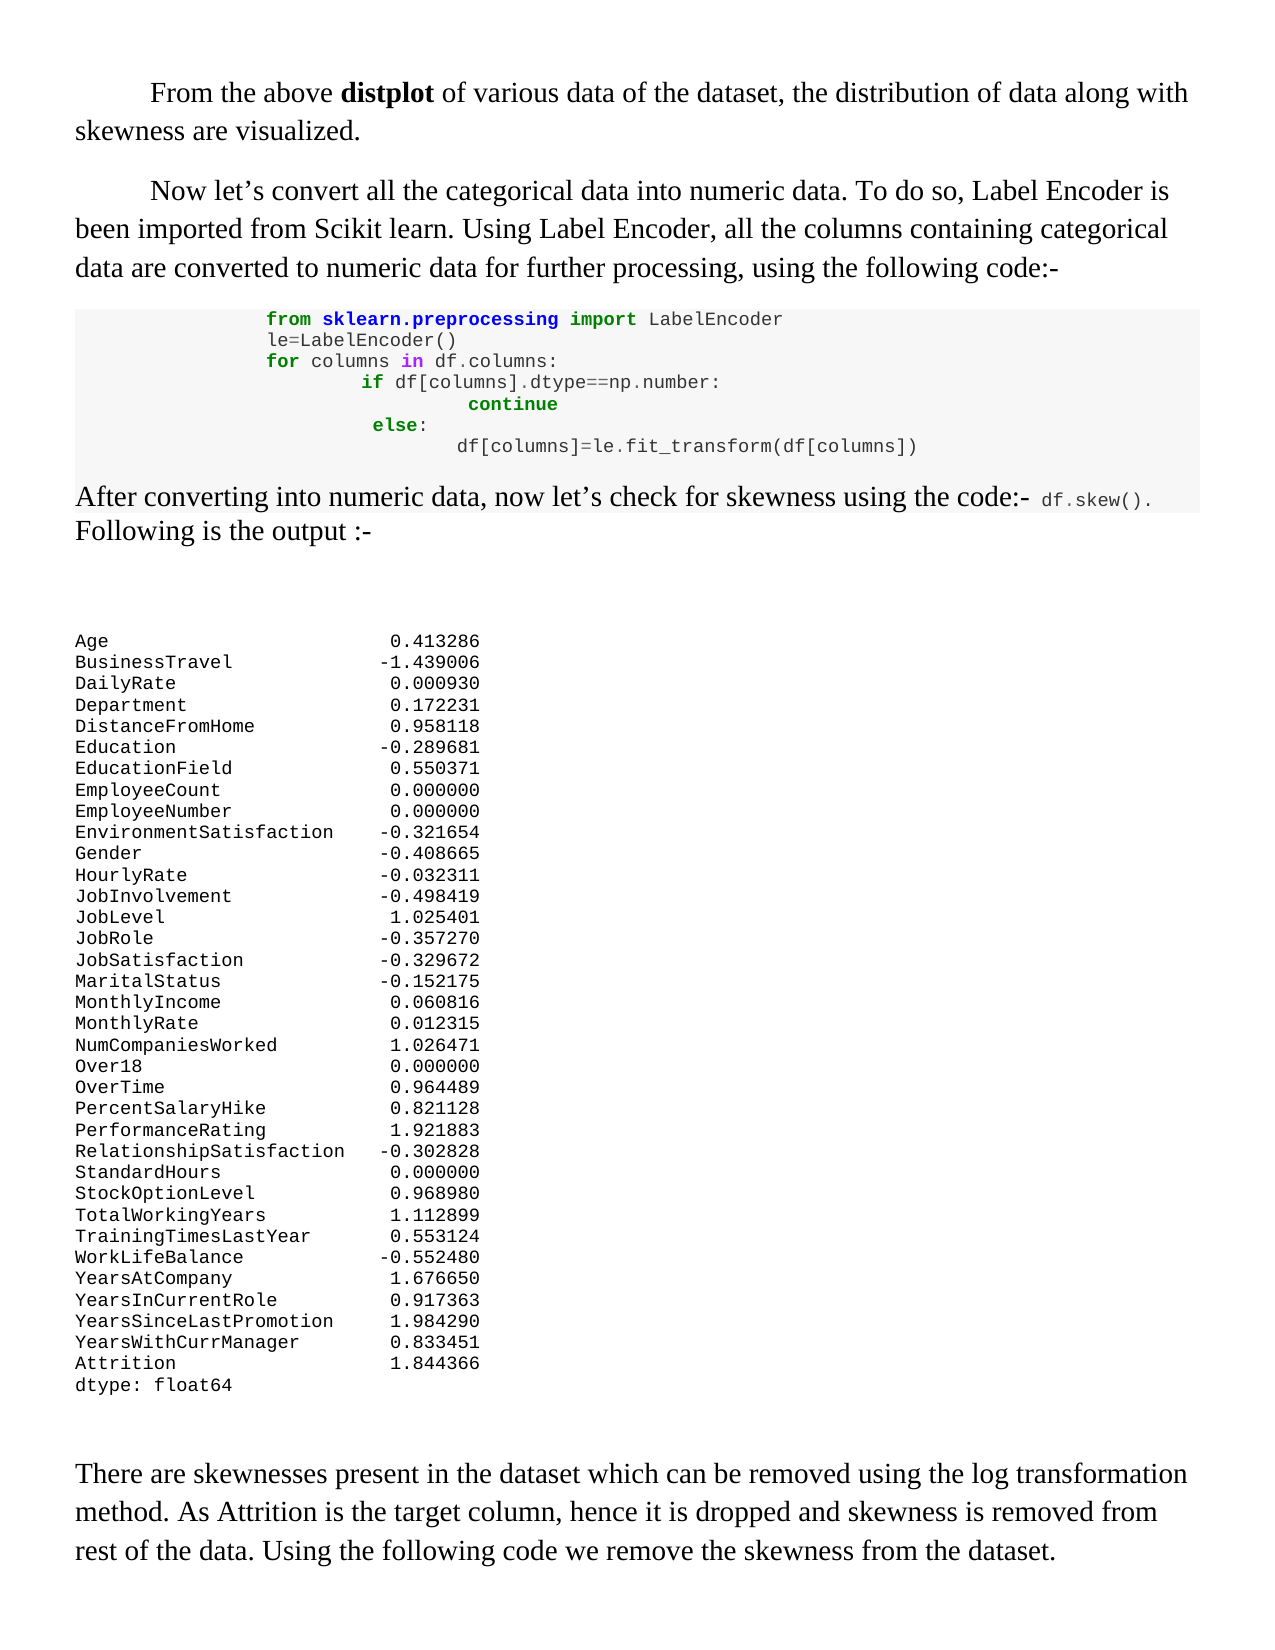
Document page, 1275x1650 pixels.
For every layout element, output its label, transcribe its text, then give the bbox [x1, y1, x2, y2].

text BusinessTravel -1.439006 [75, 653, 1200, 674]
text YearsSinceLastPromotion 1.984290 [75, 1312, 1200, 1333]
text HourlyRate -0.032311 [75, 865, 1200, 887]
text Now let’s convert all the categorical data into numeric data. To do so, Label Encoder is been imported from Scikit learn. Using Label Encoder, all the columns containing categorical data are converted to numeric data for further processing, using the following code:- [75, 173, 1200, 283]
text Department 0.172231 [75, 695, 1200, 717]
text else: [75, 416, 1200, 437]
text EnvironmentSatisfaction -0.321654 [75, 823, 1200, 844]
text YearsInCurrentRole 0.917363 [75, 1290, 1200, 1312]
text Gender -0.408665 [75, 844, 1200, 865]
text StandardHours 0.000000 [75, 1163, 1200, 1184]
text WorkLifeBalance -0.552480 [75, 1248, 1200, 1269]
text from sklearn.preprocessing import LabelEncoder [75, 309, 1200, 331]
text DailyRate 0.000930 [75, 674, 1200, 695]
text Education -0.289681 [75, 738, 1200, 759]
text MaritalStatus -0.152175 [75, 972, 1200, 993]
text continue [75, 394, 1200, 416]
text JobRole -0.357270 [75, 929, 1200, 950]
text EmployeeNumber 0.000000 [75, 802, 1200, 823]
text After converting into numeric data, now let’s check for skewness using the code:- df.skew(). [75, 479, 1200, 513]
text if df[columns].dtype==np.number: [75, 373, 1200, 394]
text Age 0.413286 [75, 632, 1200, 653]
text There are skewnesses present in the dataset which can be removed using the log transformation method. As Attrition is the target column, hence it is dropped and skewness is removed from rest of the data. Using the following code we remove the skewness from the dataset. [75, 1456, 1200, 1567]
text EducationField 0.550371 [75, 759, 1200, 780]
text le=LabelEncoder() [75, 331, 1200, 352]
text Following is the output :- [75, 513, 1200, 546]
text Over18 0.000000 [75, 1057, 1200, 1078]
text RelationshipSatisfaction -0.302828 [75, 1142, 1200, 1163]
text TrainingTimesLastYear 0.553124 [75, 1227, 1200, 1248]
text JobLevel 1.025401 [75, 908, 1200, 929]
text Attrition 1.844366 [75, 1354, 1200, 1375]
text NumCompaniesWorked 1.026471 [75, 1035, 1200, 1057]
text DistanceFromHome 0.958118 [75, 717, 1200, 738]
text YearsAtCompany 1.676650 [75, 1269, 1200, 1290]
text PercentSalaryHike 0.821128 [75, 1099, 1200, 1120]
text df[columns]=le.fit_transform(df[columns]) [75, 437, 1200, 458]
text TotalWorkingYears 1.112899 [75, 1205, 1200, 1227]
text for columns in df.columns: [75, 352, 1200, 373]
text From the above distplot of various data of the dataset, the distribution of data along with skewness are visualized. [75, 75, 1200, 147]
text PerformanceRating 1.921883 [75, 1120, 1200, 1142]
text EmployeeCount 0.000000 [75, 780, 1200, 802]
text OverTime 0.964489 [75, 1078, 1200, 1099]
text dtype: float64 [75, 1375, 1200, 1397]
text MonthlyRate 0.012315 [75, 1014, 1200, 1035]
text JobSatisfaction -0.329672 [75, 950, 1200, 972]
text MonthlyIncome 0.060816 [75, 993, 1200, 1014]
text YearsWithCurrManager 0.833451 [75, 1333, 1200, 1354]
text StockOptionLevel 0.968980 [75, 1184, 1200, 1205]
text JobInvolvement -0.498419 [75, 887, 1200, 908]
